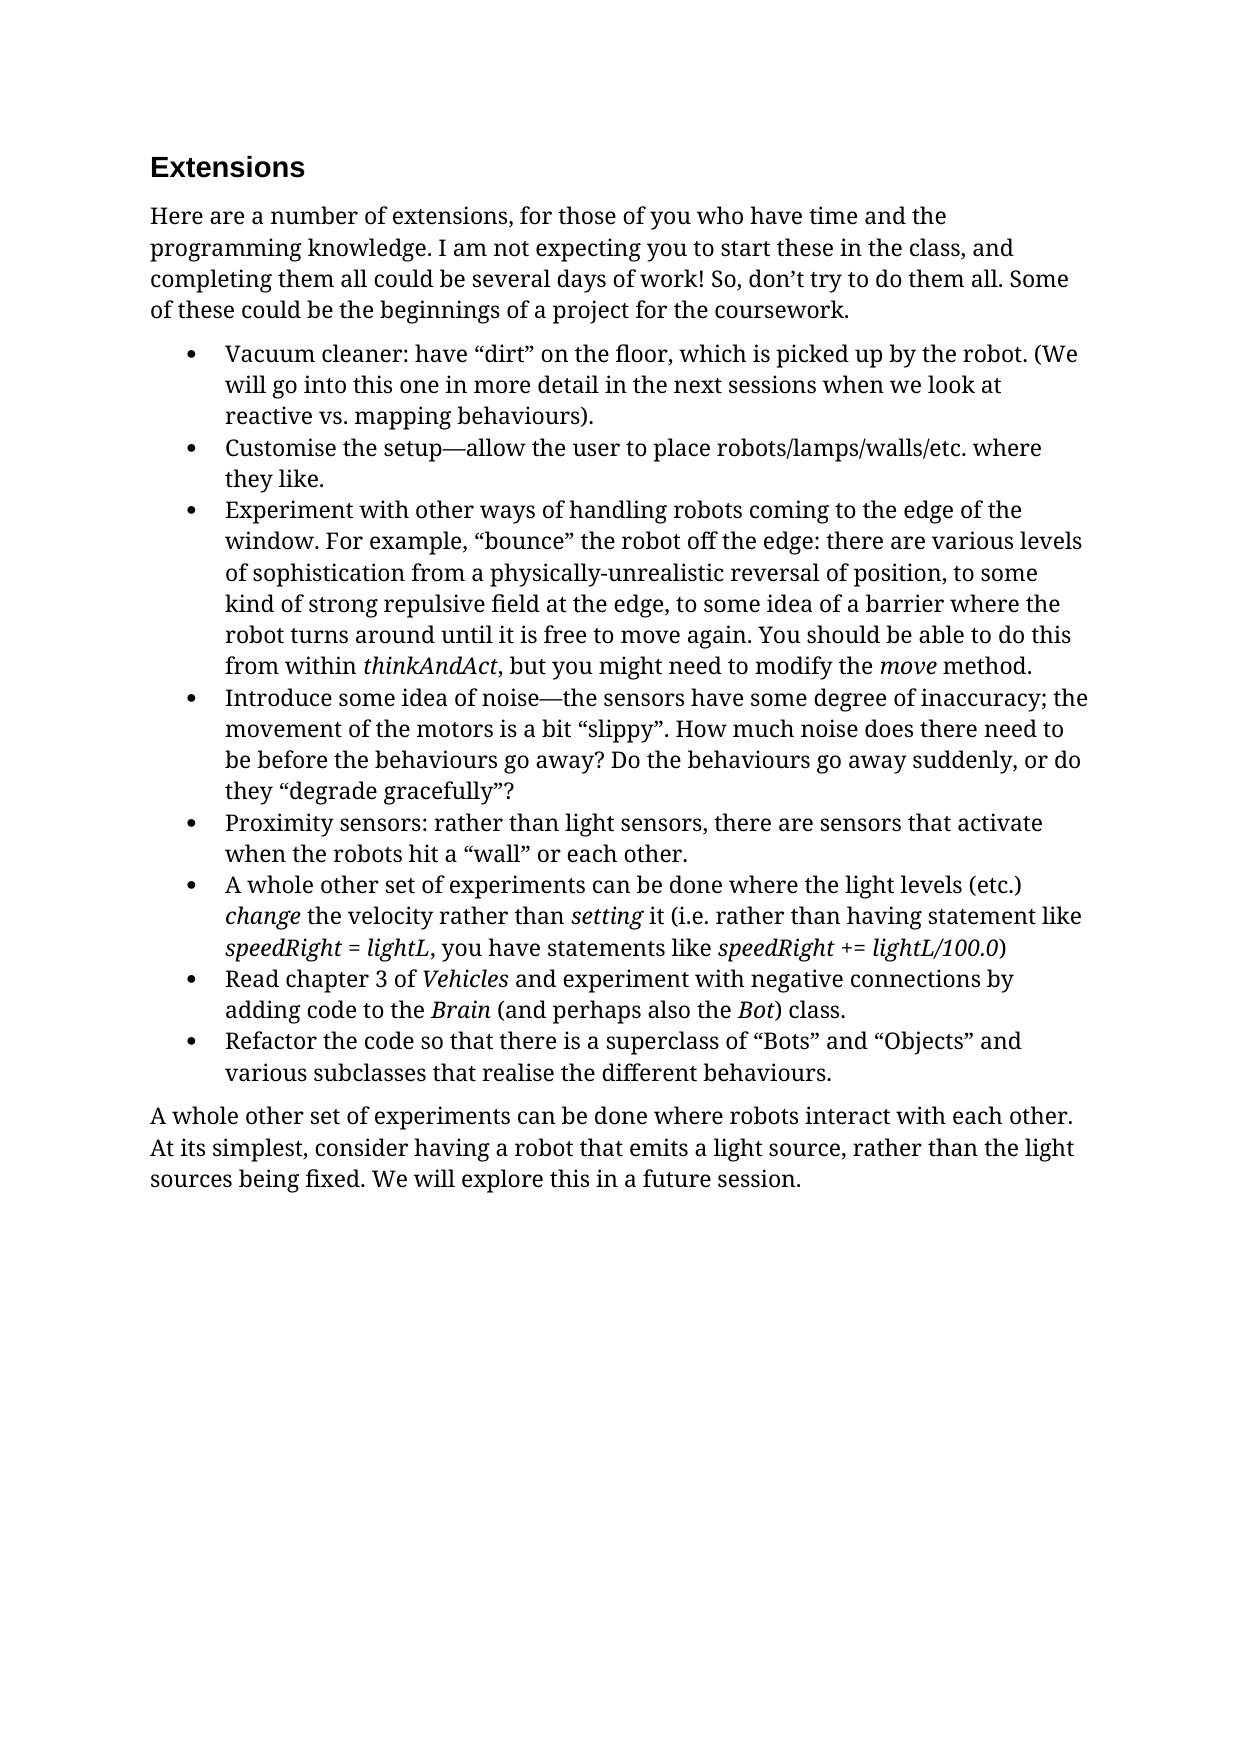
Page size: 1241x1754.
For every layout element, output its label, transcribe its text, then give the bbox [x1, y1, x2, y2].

text Here are a number of extensions, for those of you who have time and the programming knowledge. I am not expecting you to start these in the class, and completing them all could be several days of work! So, don’t try to do them all. Some of these could be the beginnings of a project for the coursework. [150, 200, 1090, 325]
text A whole other set of experiments can be done where robots interact with each other. At its simplest, consider having a robot that emits a light source, rather than the light sources being fixed. We will explore this in a future session. [150, 1100, 1090, 1194]
list Proximity sensors: rather than light sensors, there are sensors that activate when the robots hit a “wall” or each other. [187, 806, 1090, 869]
list Read chapter 3 of Vehicles and experiment with negative connections by adding code to the Brain (and perhaps also the Bot) class. [187, 963, 1090, 1025]
list Experiment with other ways of handling robots coming to the edge of the window. For example, “bounce” the robot off the edge: there are various levels of sophistication from a physically-unrealistic reversal of position, to some kind of strong repulsive field at the edge, to some idea of a barrier where the robot turns around until it is free to move again. You should be able to do this from within thinkAndAct, but you might need to modify the move method. [187, 494, 1090, 681]
list Vacuum cleaner: have “dirt” on the floor, which is picked up by the robot. (We will go into this one in more detail in the next sessions when we look at reactive vs. mapping behaviours). [187, 338, 1090, 431]
list Refactor the code so that there is a superclass of “Bots” and “Objects” and various subclasses that realise the different behaviours. [187, 1025, 1090, 1088]
subtitle Extensions [150, 150, 1090, 183]
list Customise the setup—allow the user to place robots/lamps/walls/etc. where they like. [187, 431, 1090, 494]
list Introduce some idea of noise—the sensors have some degree of inaccuracy; the movement of the motors is a bit “slippy”. How much noise does there need to be before the behaviours go away? Do the behaviours go away suddenly, or do they “degrade gracefully”? [187, 681, 1090, 806]
list A whole other set of experiments can be done where the light levels (etc.) change the velocity rather than setting it (i.e. rather than having statement like speedRight = lightL, you have statements like speedRight += lightL/100.0) [187, 869, 1090, 963]
